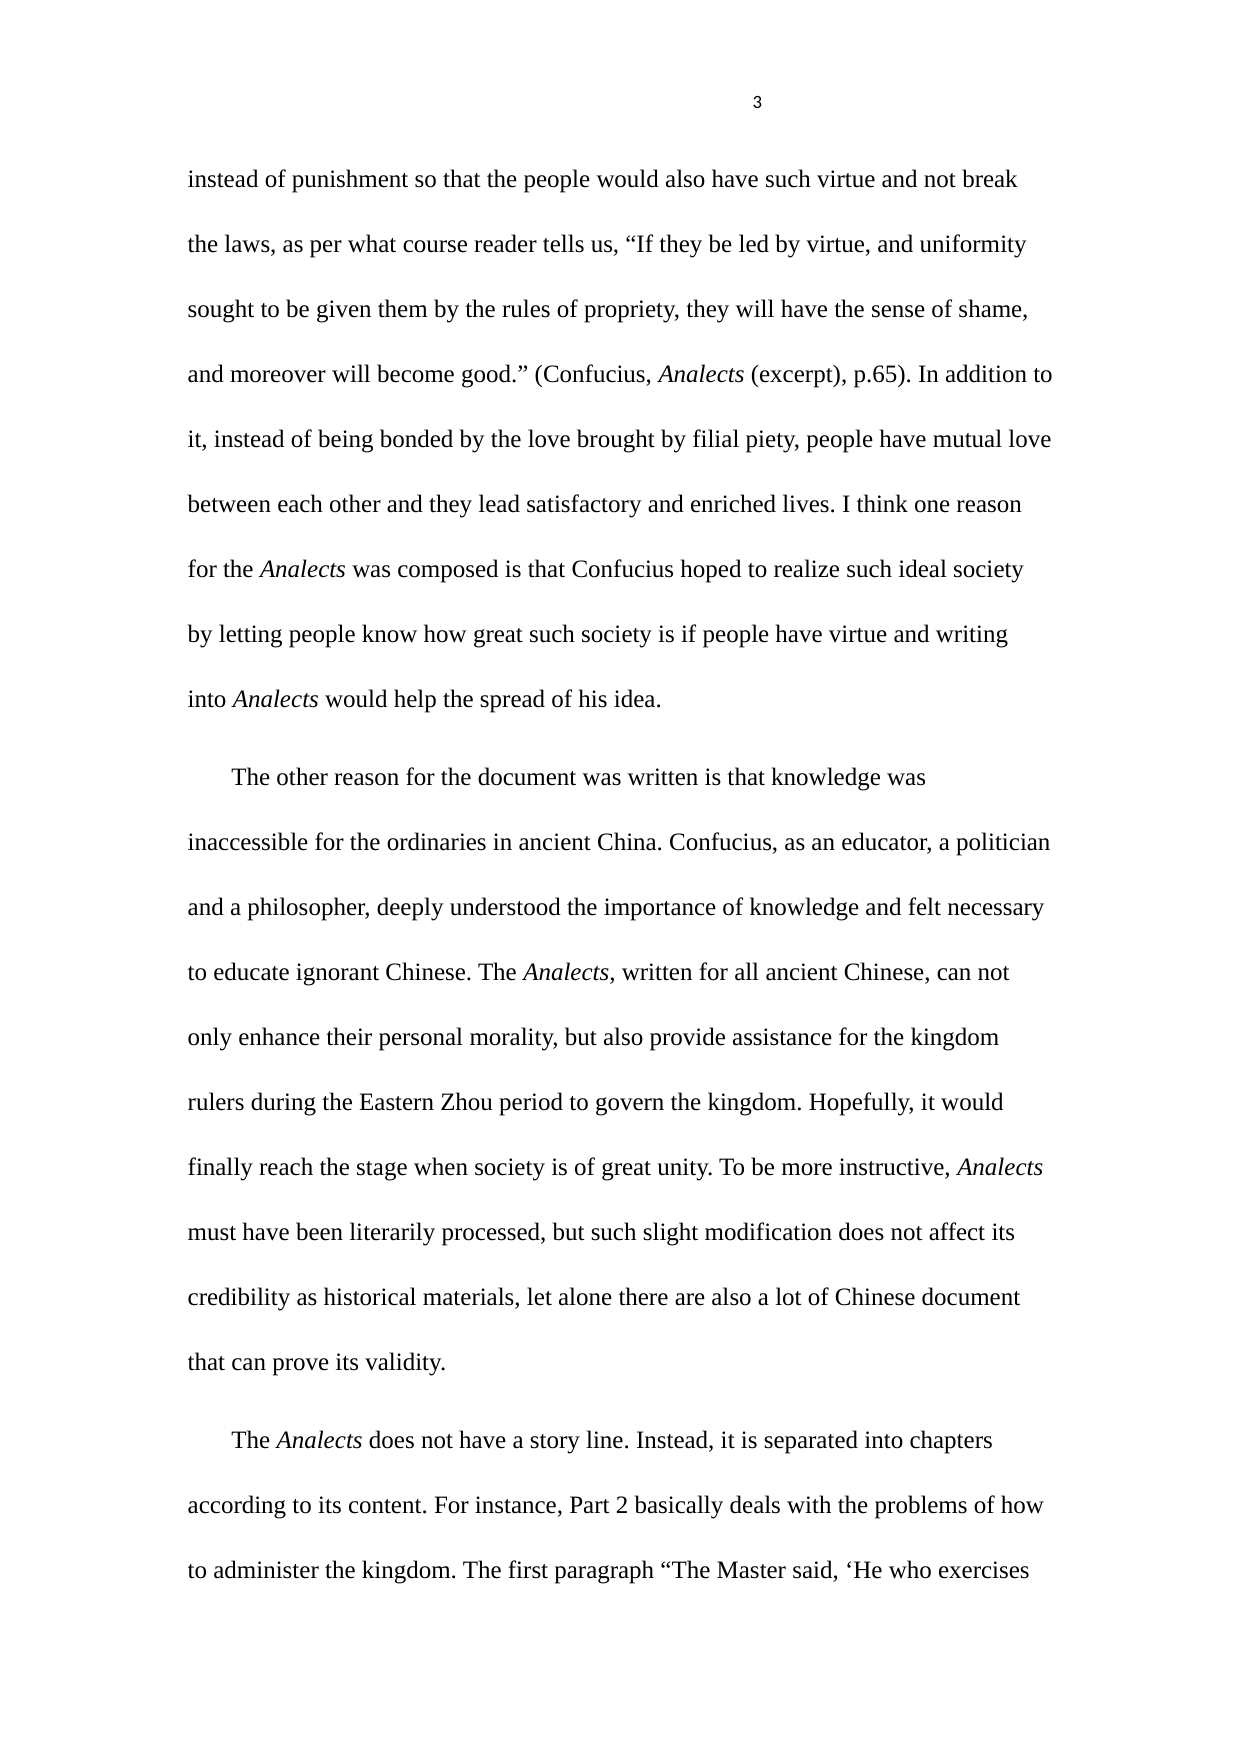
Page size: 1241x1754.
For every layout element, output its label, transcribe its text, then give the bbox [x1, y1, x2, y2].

text The other reason for the document was written is that knowledge was inaccessible for the ordinaries in ancient China. Confucius, as an educator, a politician and a philosopher, deeply understood the importance of knowledge and felt necessary to educate ignorant Chinese. The Analects, written for all ancient Chinese, can not only enhance their personal morality, but also provide assistance for the kingdom rulers during the Eastern Zhou period to govern the kingdom. Hopefully, it would finally reach the stage when society is of great unity. To be more instructive, Analects must have been literarily processed, but such slight modification does not affect its credibility as historical materials, let alone there are also a lot of Chinese document that can prove its validity. [187, 760, 1053, 1377]
